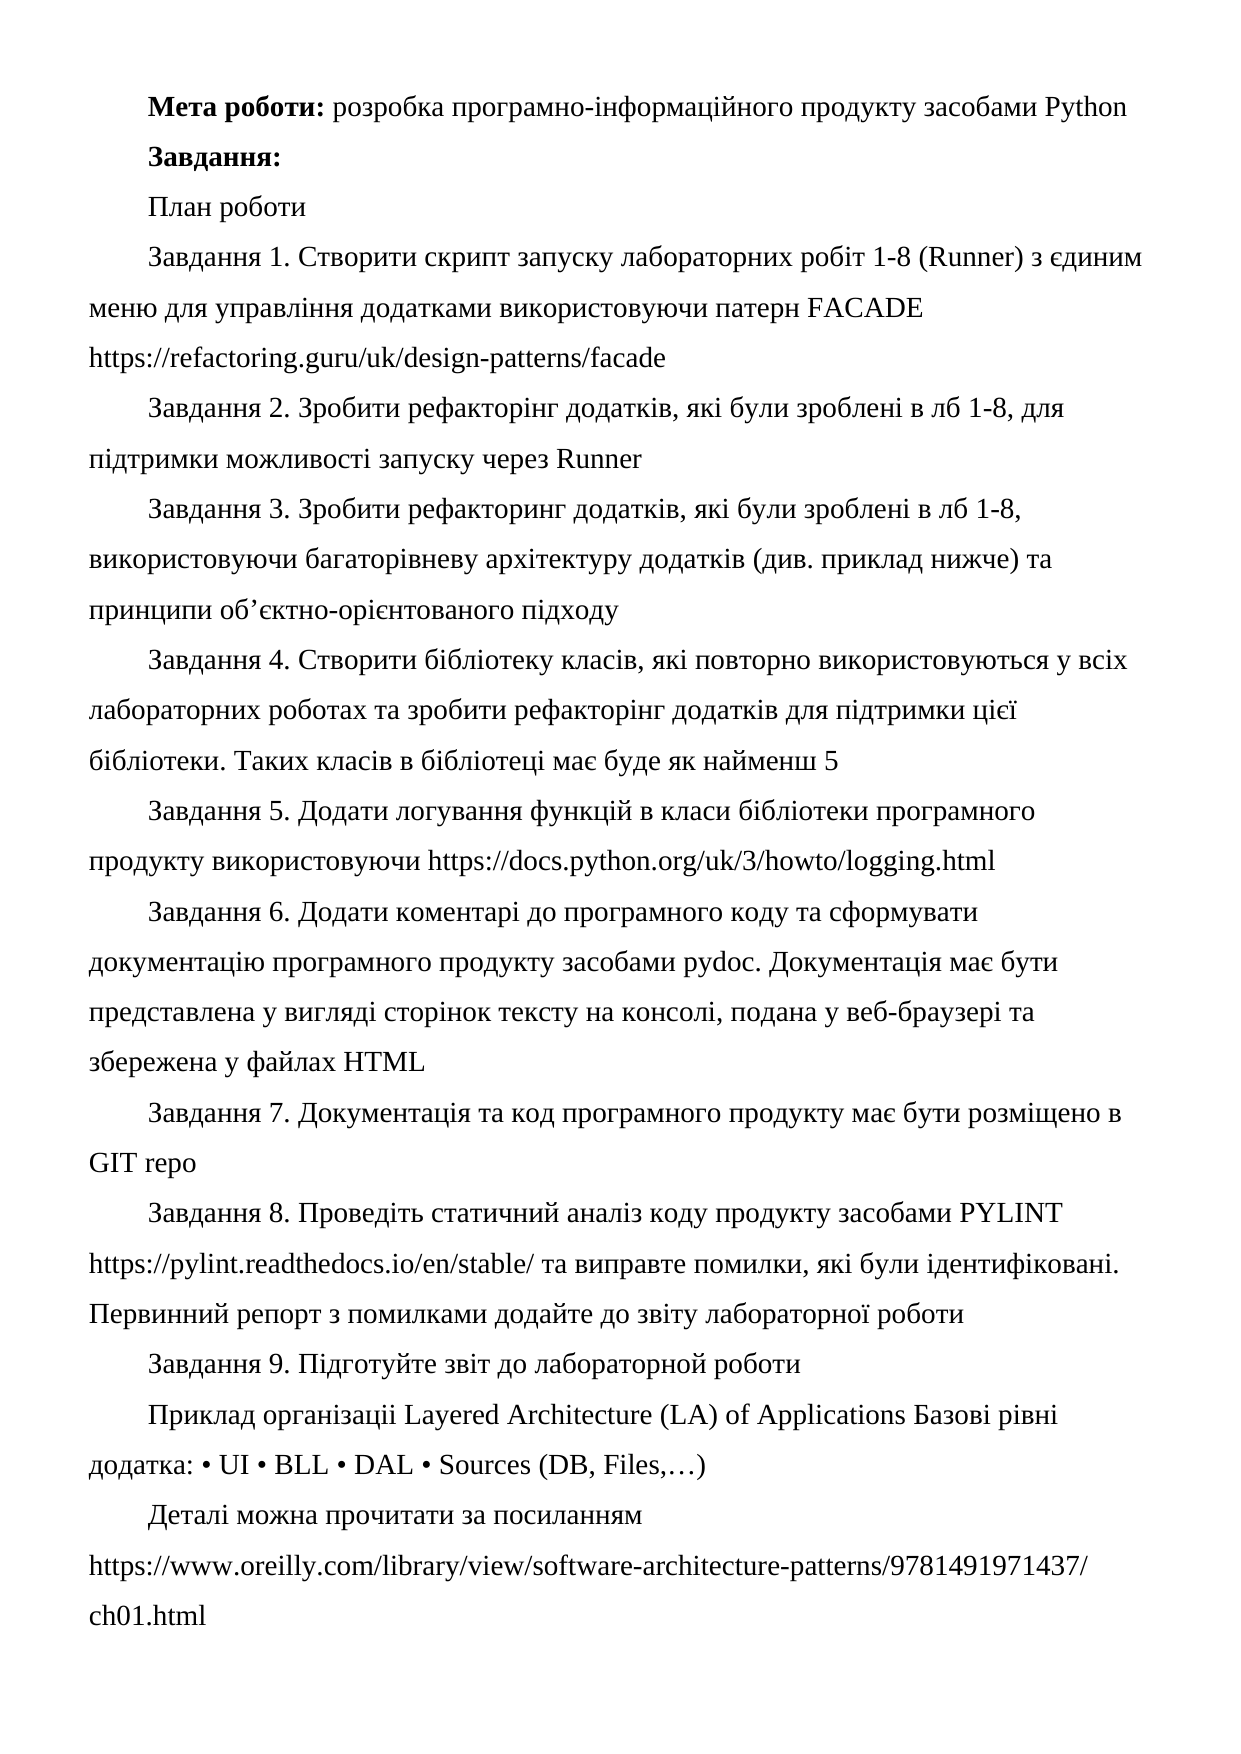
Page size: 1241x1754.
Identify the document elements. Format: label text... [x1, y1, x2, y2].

text Завдання 3. Зробити рефакторинг додатків, які були зроблені в лб 1-8, використовуючи багаторівневу архітектуру додатків (див. приклад нижче) та принципи об’єктно-орієнтованого підходу [89, 491, 1152, 625]
text Завдання 7. Документація та код програмного продукту має бути розміщено в GIT repo [89, 1095, 1152, 1179]
text Завдання 5. Додати логування функцій в класи бібліотеки програмного продукту використовуючи https://docs.python.org/uk/3/howto/logging.html [89, 793, 1152, 877]
text Завдання 8. Проведіть статичний аналіз коду продукту засобами PYLINT https://pylint.readthedocs.io/en/stable/ та виправте помилки, які були ідентифіковані. Первинний репорт з помилками додайте до звіту лабораторної роботи [89, 1196, 1152, 1330]
text Завдання 6. Додати коментарі до програмного коду та сформувати документацію програмного продукту засобами pydoc. Документація має бути представлена у вигляді сторінок тексту на консолі, подана у веб-браузері та збережена у файлах HTML [89, 894, 1152, 1078]
text Завдання 4. Створити бібліотеку класів, які повторно використовуються у всіх лабораторних роботах та зробити рефакторінг додатків для підтримки цієї бібліотеки. Таких класів в бібліотеці має буде як найменш 5 [89, 642, 1152, 776]
text План роботи [89, 189, 1152, 223]
text Мета роботи: розробка програмно-інформаційного продукту засобами Python [89, 89, 1152, 122]
text Завдання 9. Підготуйте звіт до лабораторной роботи [89, 1346, 1152, 1380]
text Завдання 1. Створити скрипт запуску лабораторних робіт 1-8 (Runner) з єдиним меню для управління додатками використовуючи патерн FACADE https://refactoring.guru/uk/design-patterns/facade [89, 239, 1152, 374]
text Приклад організаціі Layered Architecture (LA) of Applications Базові рівні додатка: • UI • BLL • DAL • Sources (DB, Files,…) [89, 1397, 1152, 1481]
text Завдання: [89, 139, 1152, 172]
text Завдання 2. Зробити рефакторінг додатків, які були зроблені в лб 1-8, для підтримки можливості запуску через Runner [89, 391, 1152, 474]
text Деталі можна прочитати за посиланням https://www.oreilly.com/library/view/software-architecture-patterns/9781491971437/ch01.html [89, 1497, 1152, 1632]
